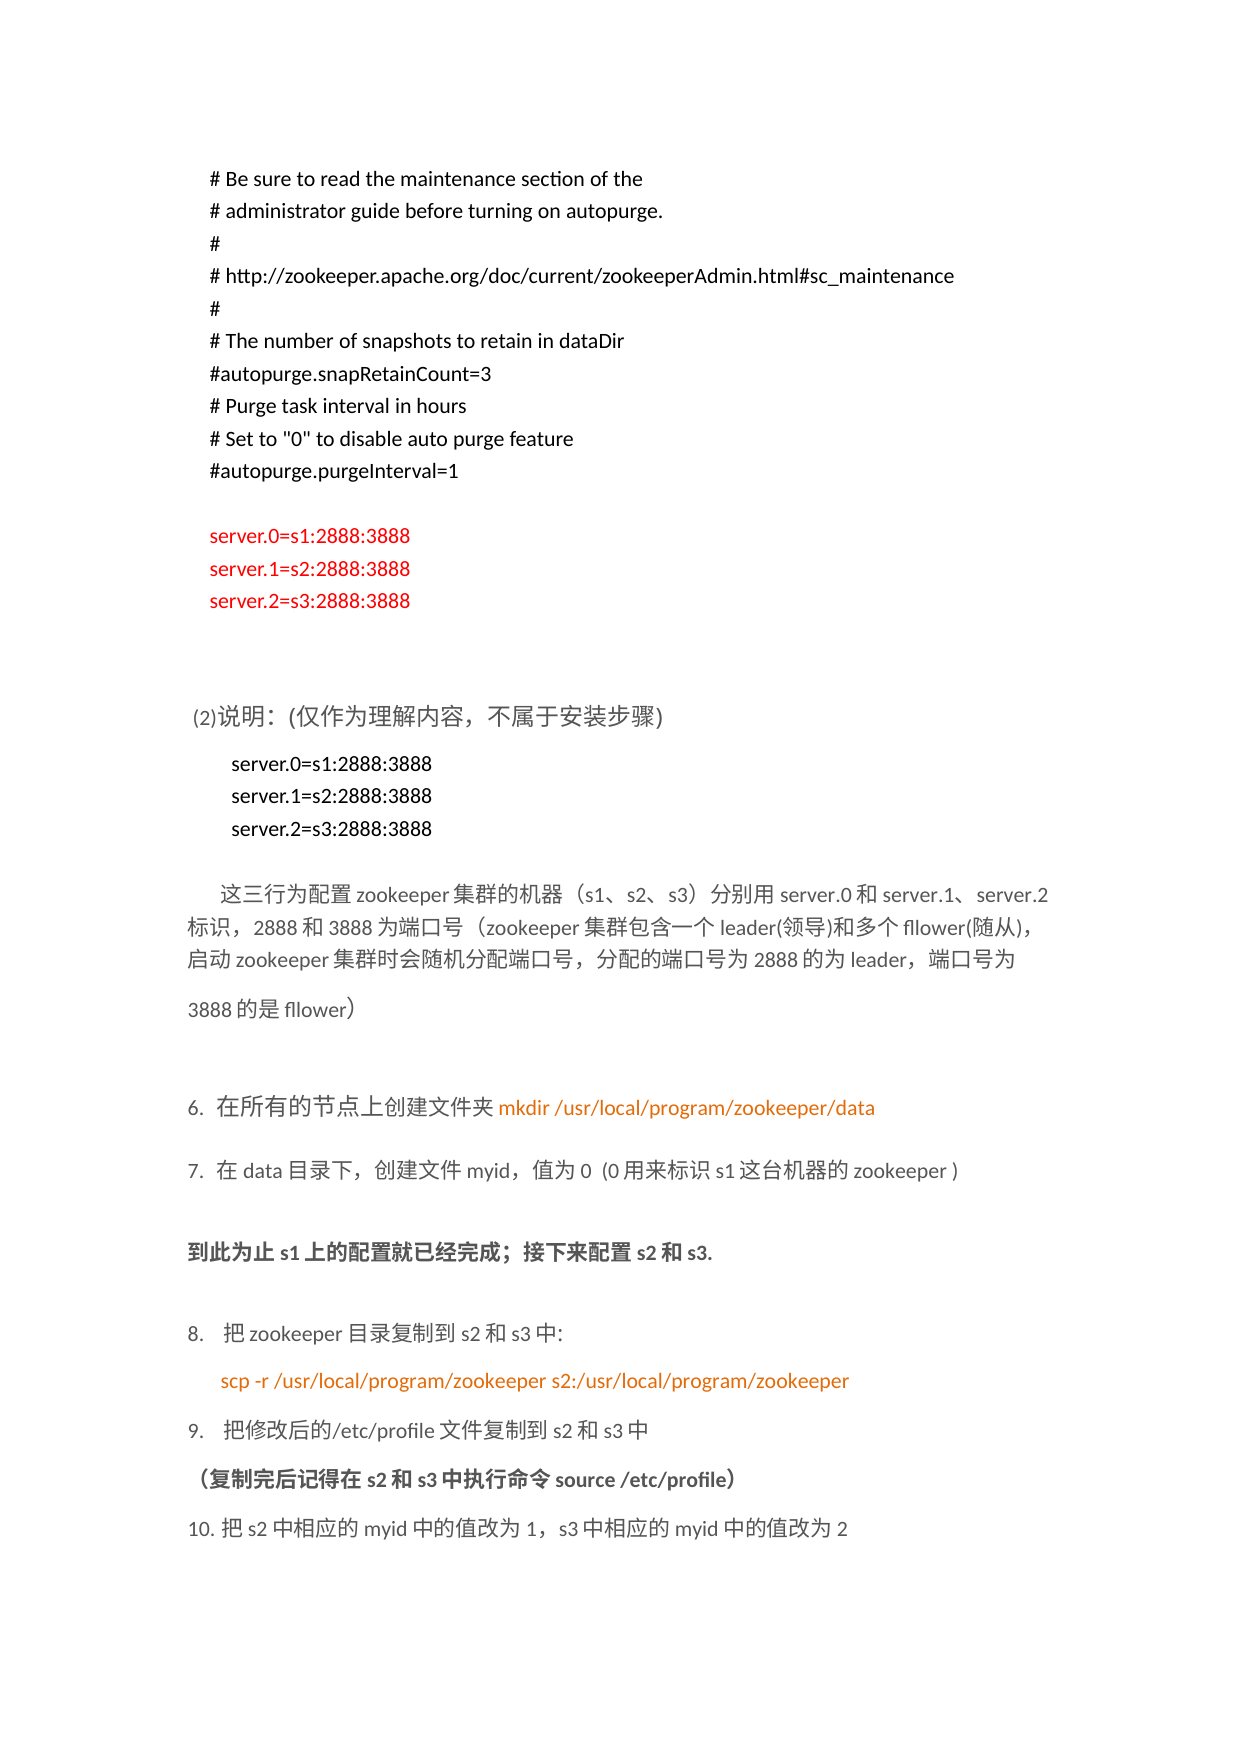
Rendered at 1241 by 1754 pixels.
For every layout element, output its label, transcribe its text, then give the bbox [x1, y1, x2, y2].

text 7. 在data目录下，创建文件myid，值为0 (0用来标识s1这台机器的zookeeper ) [187, 1137, 1053, 1202]
text #autopurge.snapRetainCount=3 [209, 357, 1053, 389]
text 10. 把s2中相应的myid中的值改为1，s3中相应的myid中的值改为2 [187, 1494, 1053, 1559]
text # Purge task interval in hours [209, 389, 1053, 422]
text server.0=s1:2888:3888 [209, 519, 1053, 552]
text # [209, 292, 1053, 324]
text server.1=s2:2888:3888 [231, 779, 1053, 812]
text server.0=s1:2888:3888 [231, 747, 1053, 779]
text #autopurge.purgeInterval=1 [209, 454, 1053, 487]
text 8. 把zookeeper目录复制到s2和s3中: [187, 1299, 1053, 1364]
text server.2=s3:2888:3888 [209, 584, 1053, 617]
text # administrator guide before turning on autopurge. [209, 194, 1053, 227]
text (2)说明：(仅作为理解内容，不属于安装步骤) [187, 682, 1053, 747]
text 到此为止 s1上的配置就已经完成；接下来配置s2和s3. [187, 1234, 1053, 1267]
text # [209, 227, 1053, 259]
text scp -r /usr/local/program/zookeeper s2:/usr/local/program/zookeeper [187, 1364, 1053, 1397]
text 这三行为配置zookeeper集群的机器（s1、s2、s3）分别用server.0和server.1、server.2标识，2888和3888为端口号（zookeeper集群包含一个leader(领导)和多个fllower(随从)，启动zookeeper集群时会随机分配端口号，分配的端口号为2888的为leader，端口号为3888的是fllower） [187, 877, 1053, 1039]
text # The number of snapshots to retain in dataDir [209, 324, 1053, 357]
text # http://zookeeper.apache.org/doc/current/zookeeperAdmin.html#sc_maintenance [209, 259, 1053, 292]
text server.1=s2:2888:3888 [209, 552, 1053, 584]
text # Be sure to read the maintenance section of the [209, 162, 1053, 194]
text # Set to "0" to disable auto purge feature [209, 422, 1053, 454]
text 6. 在所有的节点上创建文件夹mkdir /usr/local/program/zookeeper/data [187, 1072, 1053, 1137]
text （复制完后记得在s2和s3中执行命令source /etc/profile） [187, 1462, 1053, 1494]
text 9. 把修改后的/etc/profile文件复制到s2和s3中 [187, 1397, 1053, 1462]
text server.2=s3:2888:3888 [231, 812, 1053, 844]
